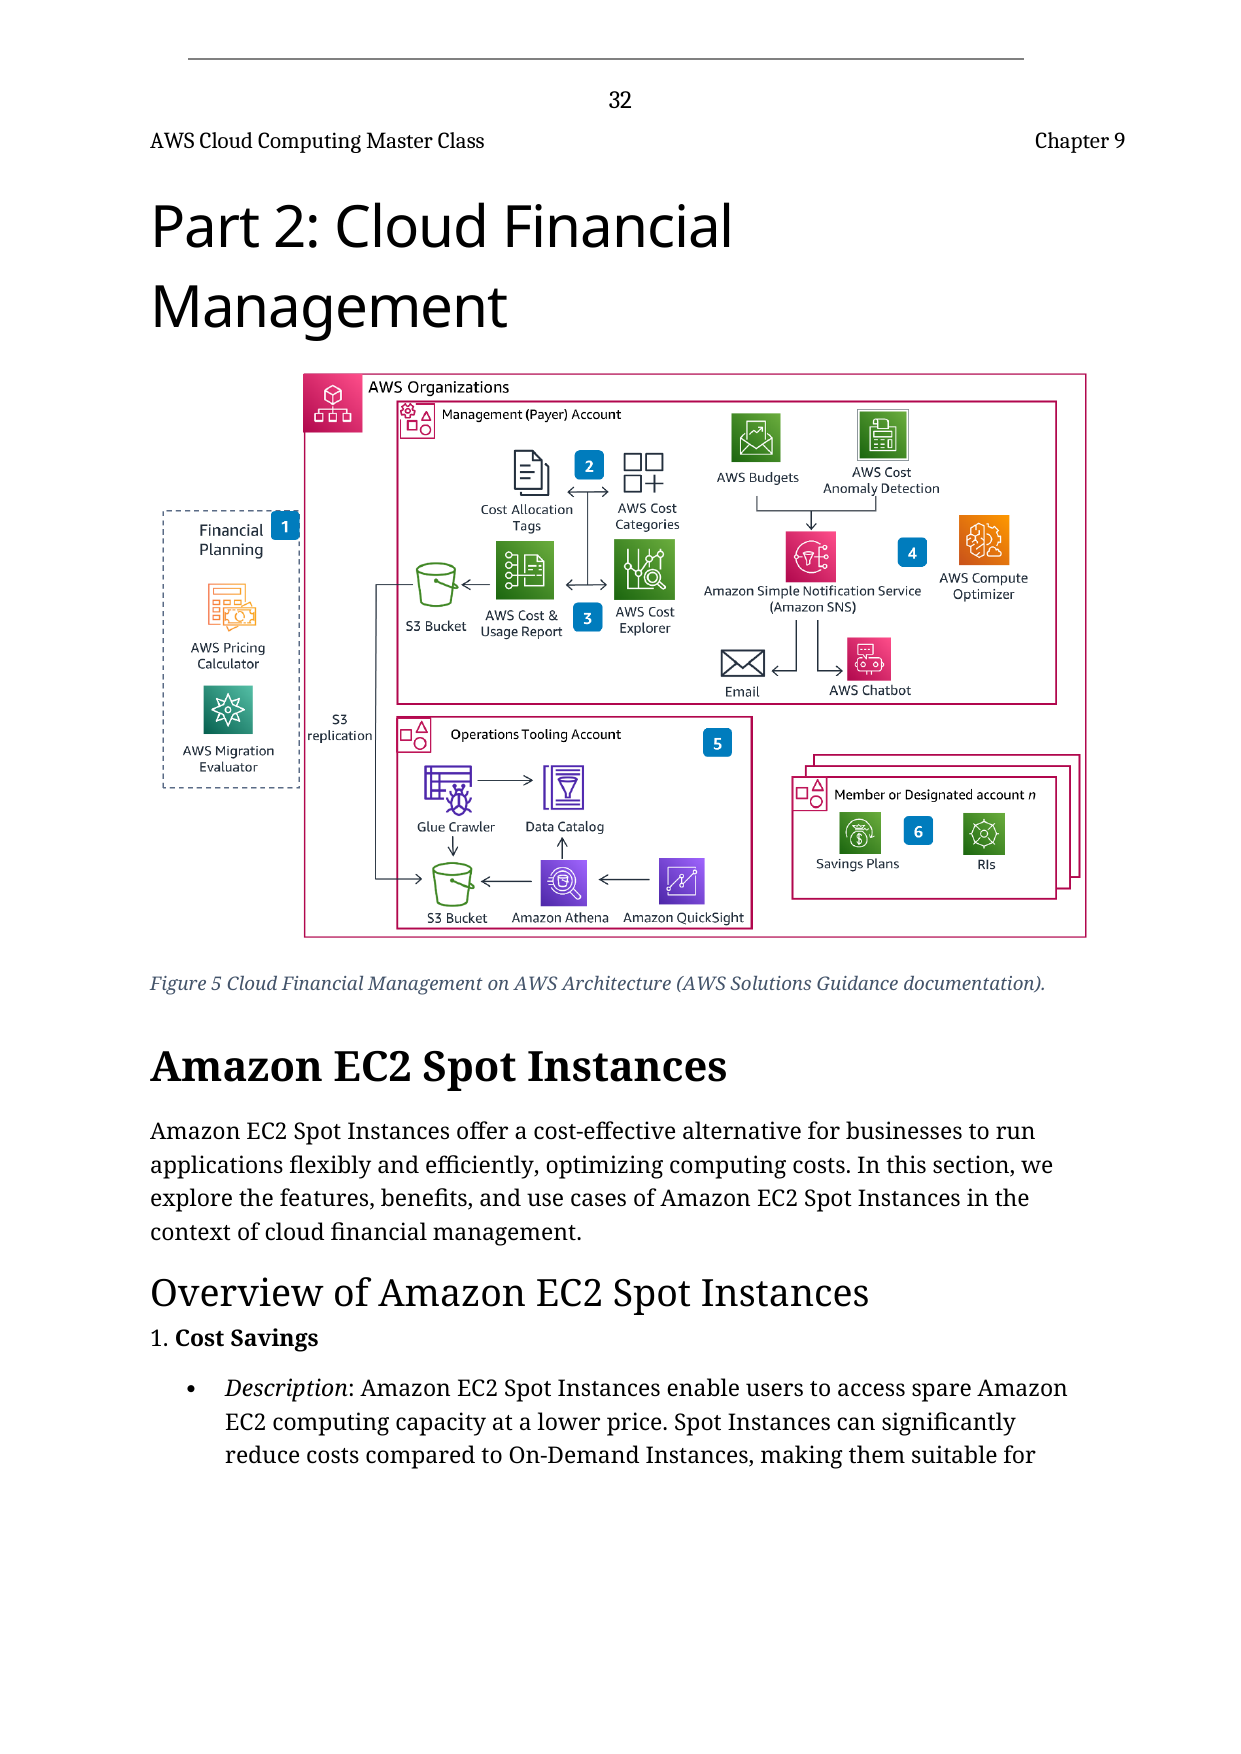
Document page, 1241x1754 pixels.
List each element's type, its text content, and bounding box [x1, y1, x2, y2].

text Amazon EC2 Spot Instances [150, 1037, 1090, 1094]
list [187, 1372, 1090, 1471]
picture [150, 356, 1112, 951]
title Part 2: Cloud Financial Management [150, 185, 1090, 344]
text Overview of Amazon EC2 Spot Instances [150, 1266, 1090, 1317]
text 1. Cost Savings [150, 1322, 1090, 1353]
text Figure 5 Cloud Financial Management on AWS Architecture (AWS Solutions Guidance documentation). [150, 970, 1090, 995]
text Amazon EC2 Spot Instances offer a cost-effective alternative for businesses to run applications flexibly and efficiently, optimizing computing costs. In this section, we explore the features, benefits, and use cases of Amazon EC2 Spot Instances in the context of cloud financial management. [150, 1115, 1090, 1247]
